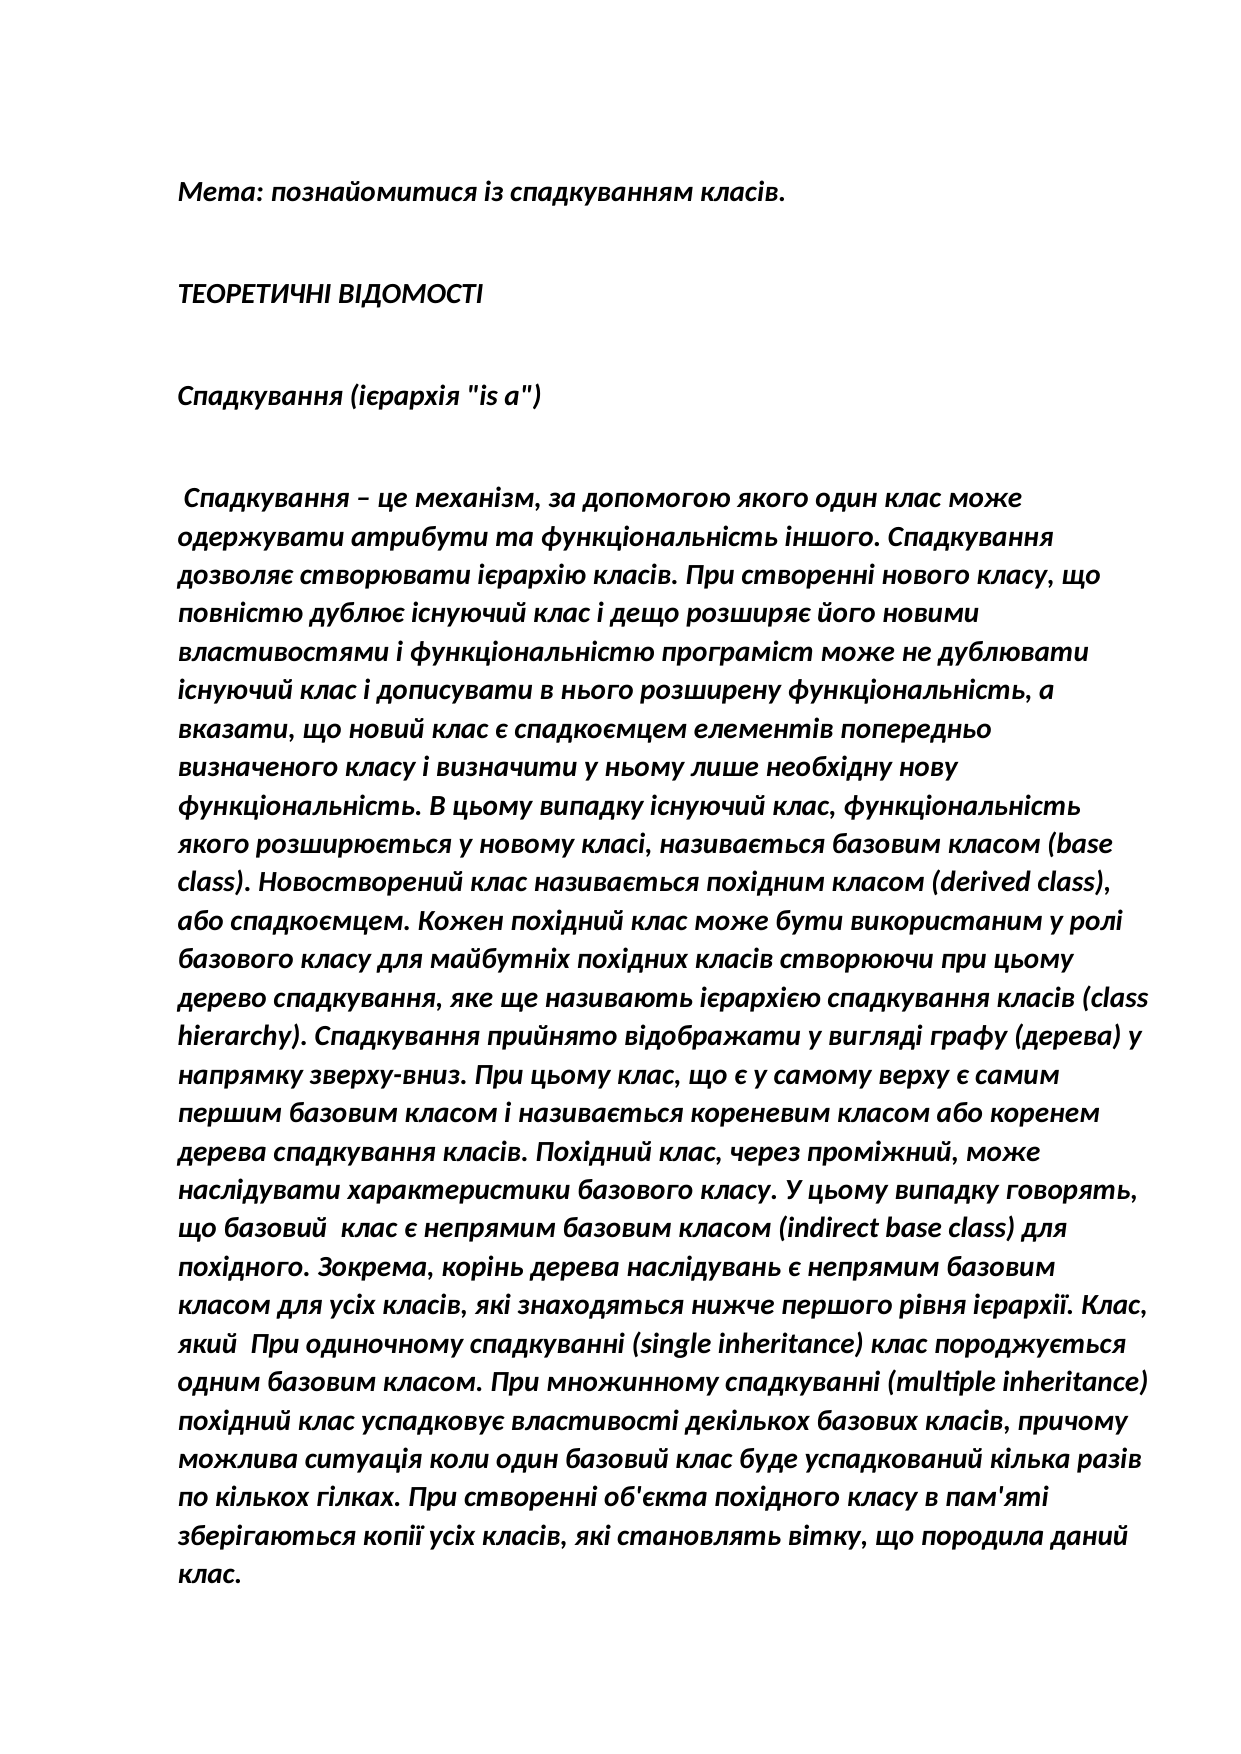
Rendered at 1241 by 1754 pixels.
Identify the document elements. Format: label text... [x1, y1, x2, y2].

text ТЕОРЕТИЧНІ ВІДОМОСТІ [177, 275, 1152, 311]
text Спадкування – це механізм, за допомогою якого один клас може одержувати атрибути та функціональність іншого. Спадкування дозволяє створювати ієрархію класів. При створенні нового класу, що повністю дублює існуючий клас і дещо розширяє його новими властивостями і функціональністю програміст може не дублювати існуючий клас і дописувати в нього розширену функціональність, а вказати, що новий клас є спадкоємцем елементів попередньо визначеного класу і визначити у ньому лише необхідну нову функціональність. В цьому випадку існуючий клас, функціональність якого розширюється у новому класі, називається базовим класом (base class). Новостворений клас називається похідним класом (derived class), або спадкоємцем. Кожен похідний клас може бути використаним у ролі базового класу для майбутніх похідних класів створюючи при цьому дерево спадкування, яке ще називають ієрархією спадкування класів (class hierarchy). Спадкування прийнято відображати у вигляді графу (дерева) у напрямку зверху-вниз. При цьому клас, що є у самому верху є самим першим базовим класом і називається кореневим класом або коренем дерева спадкування класів. Похідний клас, через проміжний, може наслідувати характеристики базового класу. У цьому випадку говорять, що базовий клас є непрямим базовим класом (indirect base class) для похідного. Зокрема, корінь дерева наслідувань є непрямим базовим класом для усіх класів, які знаходяться нижче першого рівня ієрархії. Клас, який При одиночному спадкуванні (single inheritance) клас породжується одним базовим класом. При множинному спадкуванні (multiple inheritance) похідний клас успадковує властивості декількох базових класів, причому можлива ситуація коли один базовий клас буде успадкований кілька разів по кількох гілках. При створенні об'єкта похідного класу в пам'яті зберігаються копії усіх класів, які становлять вітку, що породила даний клас. [177, 479, 1152, 1591]
text Спадкування (ієрархія "іs a") [177, 377, 1152, 413]
text Мета: познайомитися із спадкуванням класів. [177, 173, 1152, 209]
